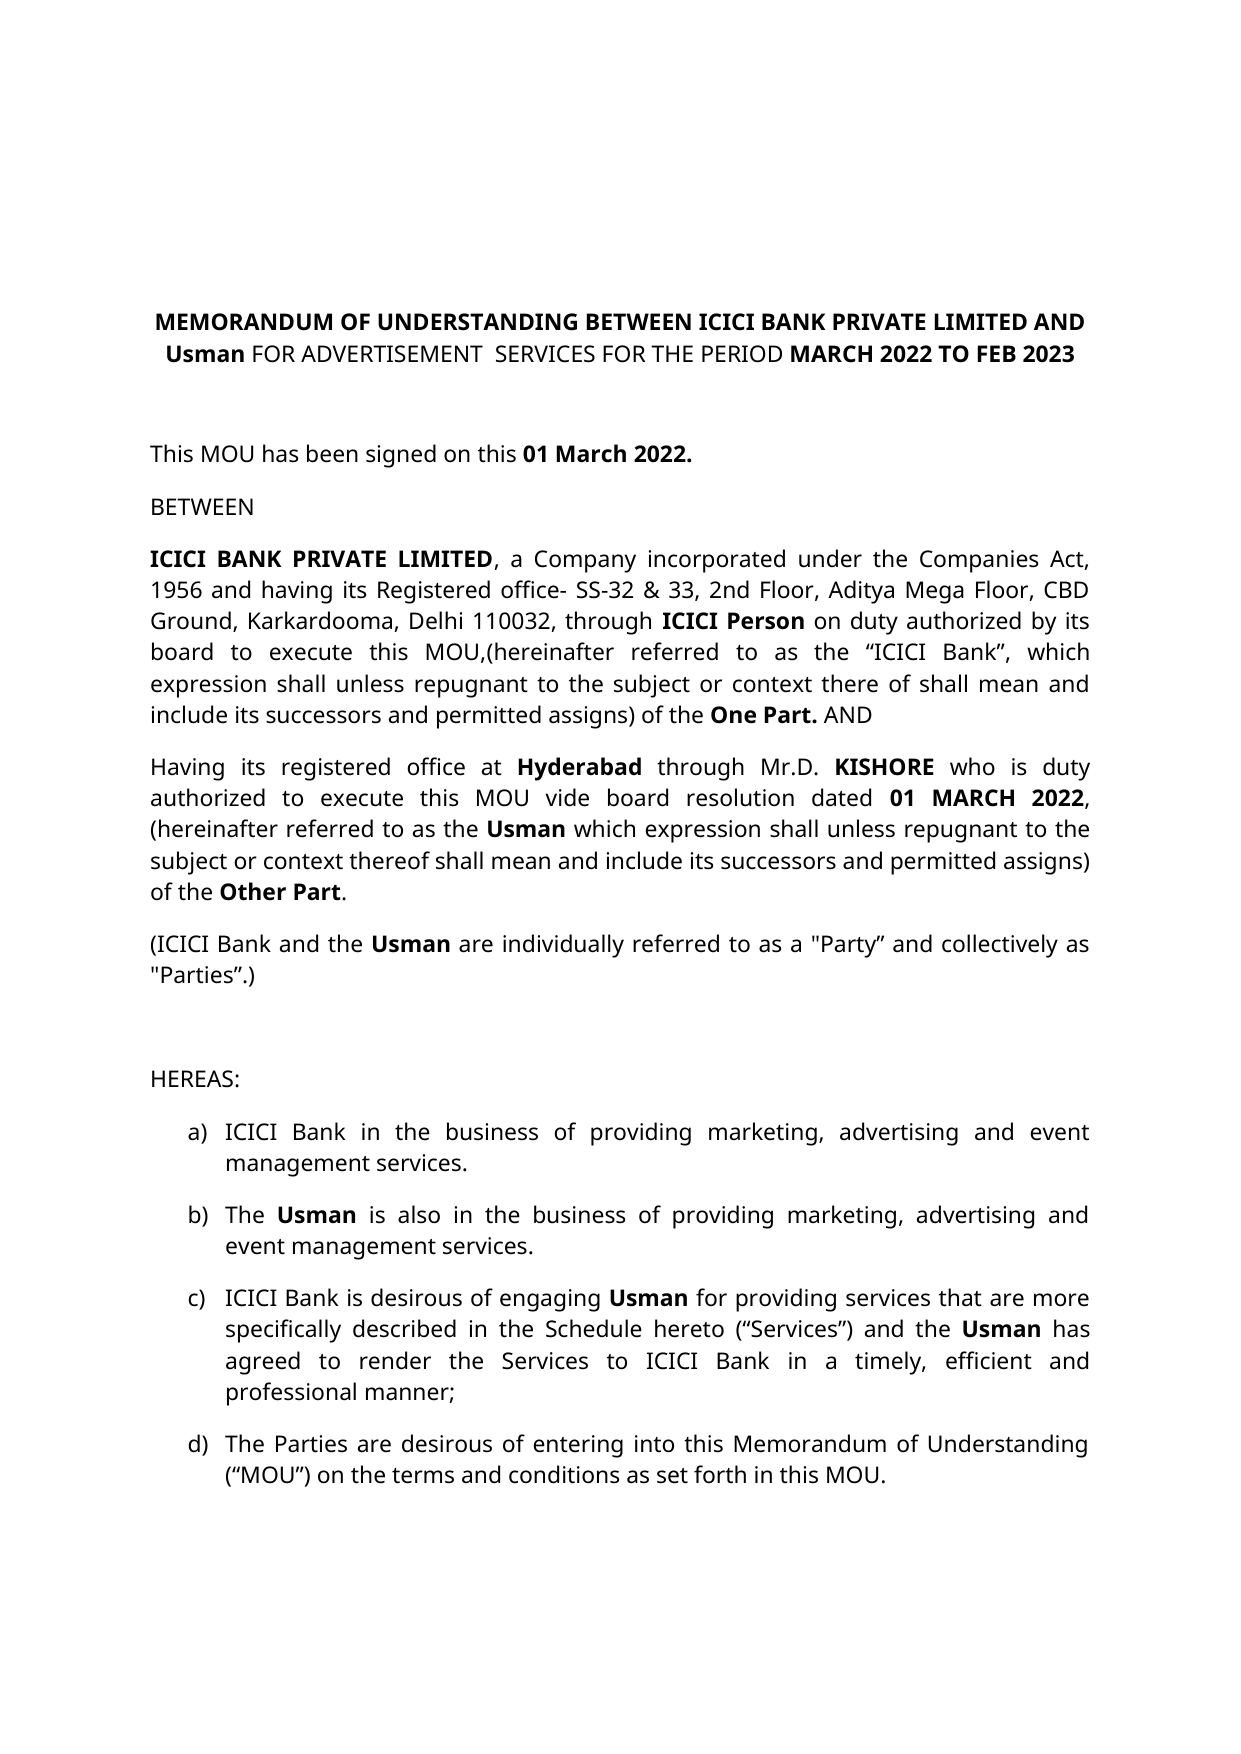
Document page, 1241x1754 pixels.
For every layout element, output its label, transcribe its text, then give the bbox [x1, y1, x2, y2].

text ICICI BANK PRIVATE LIMITED, a Company incorporated under the Companies Act, 1956 and having its Registered office- SS-32 & 33, 2nd Floor, Aditya Mega Floor, CBD Ground, Karkardooma, Delhi 110032, through ICICI Person on duty authorized by its board to execute this MOU,(hereinafter referred to as the “ICICI Bank”, which expression shall unless repugnant to the subject or context there of shall mean and include its successors and permitted assigns) of the One Part. AND [150, 543, 1090, 730]
text (ICICI Bank and the Usman are individually referred to as a "Party” and collectively as "Parties”.) [150, 928, 1090, 991]
text Having its registered office at Hyderabad through Mr.D. KISHORE who is duty authorized to execute this MOU vide board resolution dated 01 MARCH 2022, (hereinafter referred to as the Usman which expression shall unless repugnant to the subject or context thereof shall mean and include its successors and permitted assigns) of the Other Part. [150, 751, 1090, 907]
text BETWEEN [150, 491, 1090, 522]
text MEMORANDUM OF UNDERSTANDING BETWEEN ICICI BANK PRIVATE LIMITED AND Usman FOR ADVERTISEMENT SERVICES FOR THE PERIOD MARCH 2022 TO FEB 2023 [150, 306, 1090, 369]
list The Usman is also in the business of providing marketing, advertising and event management services. [187, 1199, 1090, 1261]
text This MOU has been signed on this 01 March 2022. [150, 438, 1090, 470]
list ICICI Bank in the business of providing marketing, advertising and event management services. [187, 1116, 1090, 1178]
list ICICI Bank is desirous of engaging Usman for providing services that are more specifically described in the Schedule hereto (“Services”) and the Usman has agreed to render the Services to ICICI Bank in a timely, efficient and professional manner; [187, 1282, 1090, 1407]
text HEREAS: [150, 1063, 1090, 1095]
list The Parties are desirous of entering into this Memorandum of Understanding (“MOU”) on the terms and conditions as set forth in this MOU. [187, 1428, 1090, 1491]
